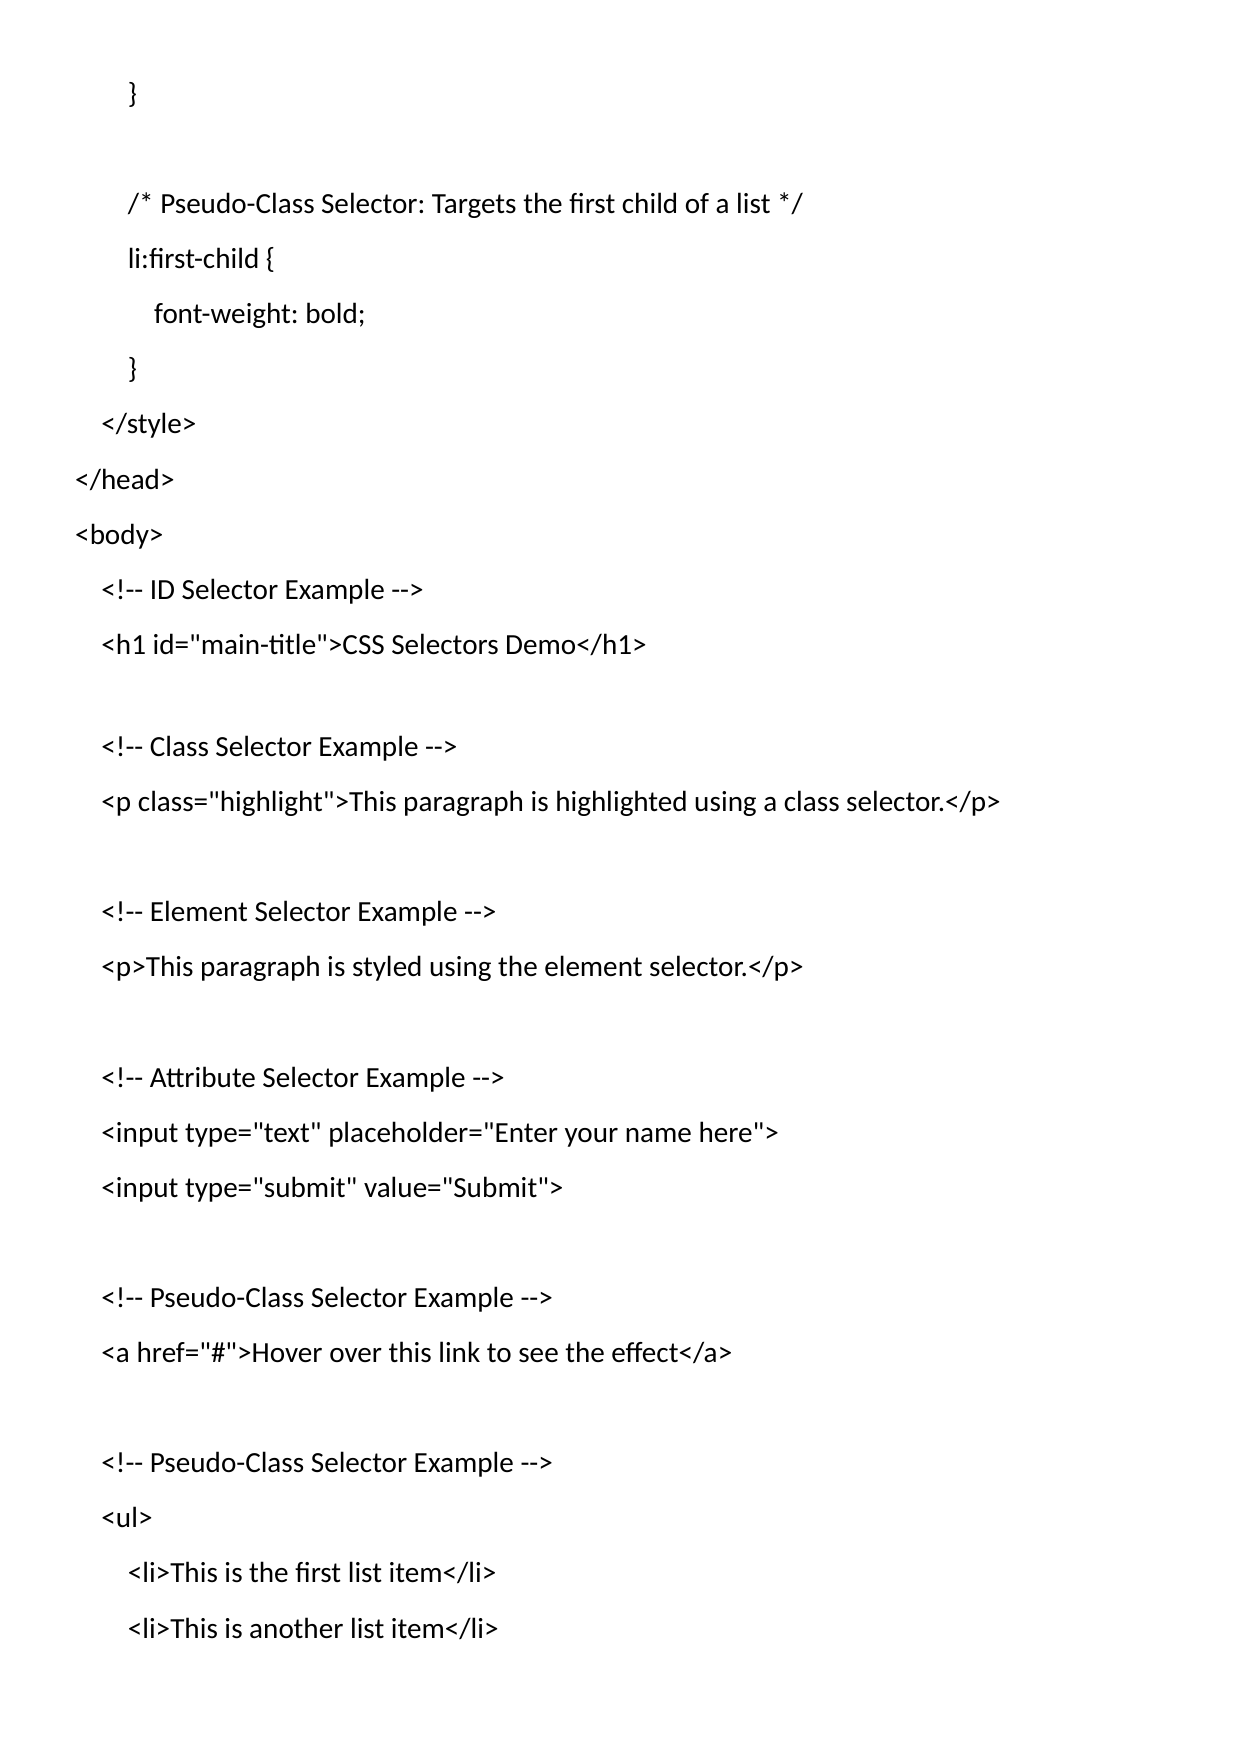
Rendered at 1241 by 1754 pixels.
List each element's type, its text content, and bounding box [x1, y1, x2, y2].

text <!-- Pseudo-Class Selector Example --> [75, 1279, 1165, 1315]
text <li>This is the first list item</li> [75, 1554, 1165, 1590]
text <body> [75, 516, 1165, 551]
text li:first-child { [75, 240, 1165, 276]
text </head> [75, 461, 1165, 496]
text <p class="highlight">This paragraph is highlighted using a class selector.</p> [75, 783, 1165, 819]
text font-weight: bold; [75, 295, 1165, 331]
text <!-- Pseudo-Class Selector Example --> [75, 1444, 1165, 1480]
text </style> [75, 406, 1165, 441]
text <h1 id="main-title">CSS Selectors Demo</h1> [75, 626, 1165, 662]
text <input type="submit" value="Submit"> [75, 1169, 1165, 1204]
text } [75, 75, 1165, 111]
text } [75, 351, 1165, 386]
text <li>This is another list item</li> [75, 1610, 1165, 1645]
text <!-- ID Selector Example --> [75, 571, 1165, 607]
text <a href="#">Hover over this link to see the effect</a> [75, 1334, 1165, 1370]
text <ul> [75, 1499, 1165, 1535]
text <p>This paragraph is styled using the element selector.</p> [75, 948, 1165, 984]
text <!-- Attribute Selector Example --> [75, 1059, 1165, 1094]
text /* Pseudo-Class Selector: Targets the first child of a list */ [75, 185, 1165, 221]
text <input type="text" placeholder="Enter your name here"> [75, 1114, 1165, 1149]
text <!-- Element Selector Example --> [75, 893, 1165, 929]
text <!-- Class Selector Example --> [75, 728, 1165, 764]
